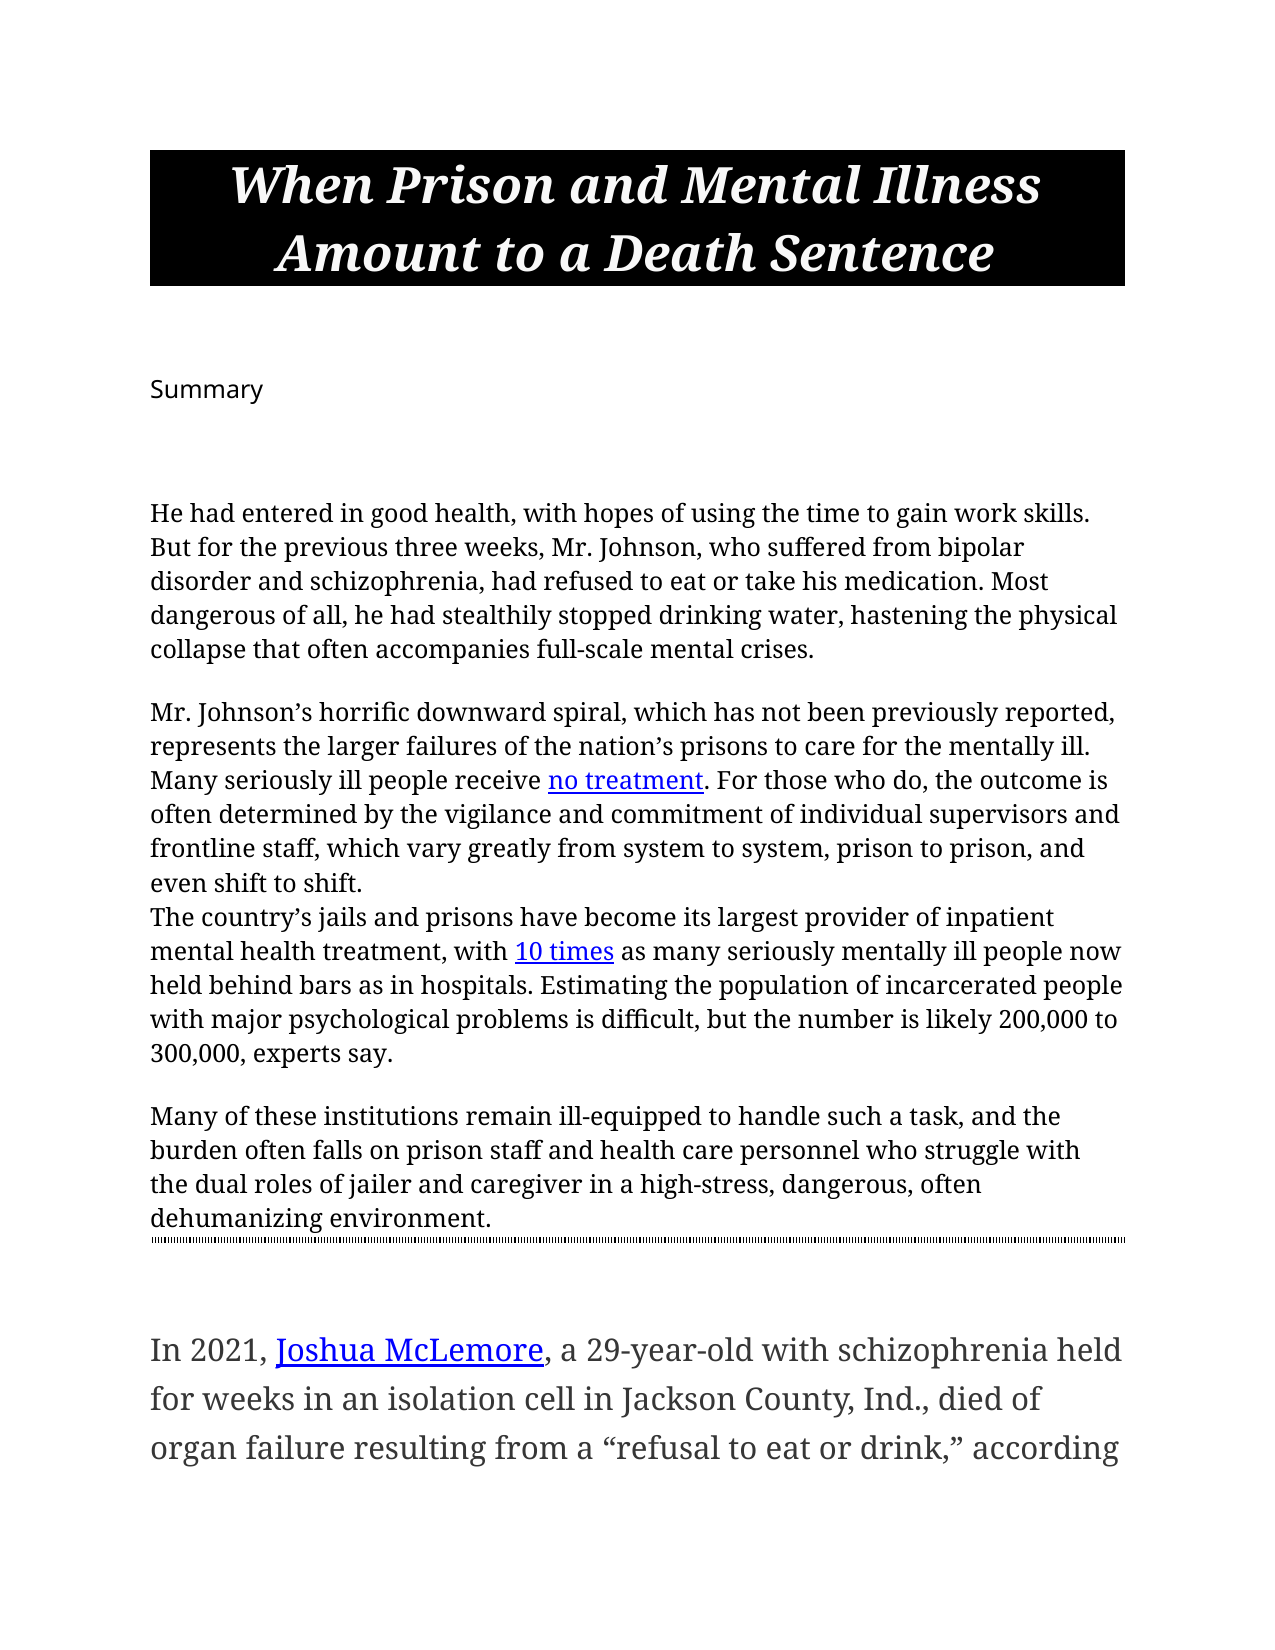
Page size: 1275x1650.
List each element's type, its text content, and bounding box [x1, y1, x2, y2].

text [150, 1328, 1125, 1469]
text He had entered in good health, with hopes of using the time to gain work skills. But for the previous three weeks, Mr. Johnson, who suffered from bipolar disorder and schizophrenia, had refused to eat or take his medication. Most dangerous of all, he had stealthily stopped drinking water, hastening the physical collapse that often accompanies full-scale mental crises. [150, 495, 1125, 666]
text When Prison and Mental Illness Amount to a Death Sentence [150, 150, 1125, 286]
text Summary [150, 371, 1125, 405]
text The country’s jails and prisons have become its largest provider of inpatient mental health treatment, with 10 times as many seriously mentally ill people now held behind bars as in hospitals. Estimating the population of incarcerated people with major psychological problems is difficult, but the number is likely 200,000 to 300,000, experts say. [150, 899, 1125, 1069]
text Many of these institutions remain ill-equipped to handle such a task, and the burden often falls on prison staff and health care personnel who struggle with the dual roles of jailer and caregiver in a high-stress, dangerous, often dehumanizing environment. [150, 1099, 1125, 1243]
text Mr. Johnson’s horrific downward spiral, which has not been previously reported, represents the larger failures of the nation’s prisons to care for the mentally ill. Many seriously ill people receive no treatment. For those who do, the outcome is often determined by the vigilance and commitment of individual supervisors and frontline staff, which vary greatly from system to system, prison to prison, and even shift to shift. [150, 695, 1125, 899]
